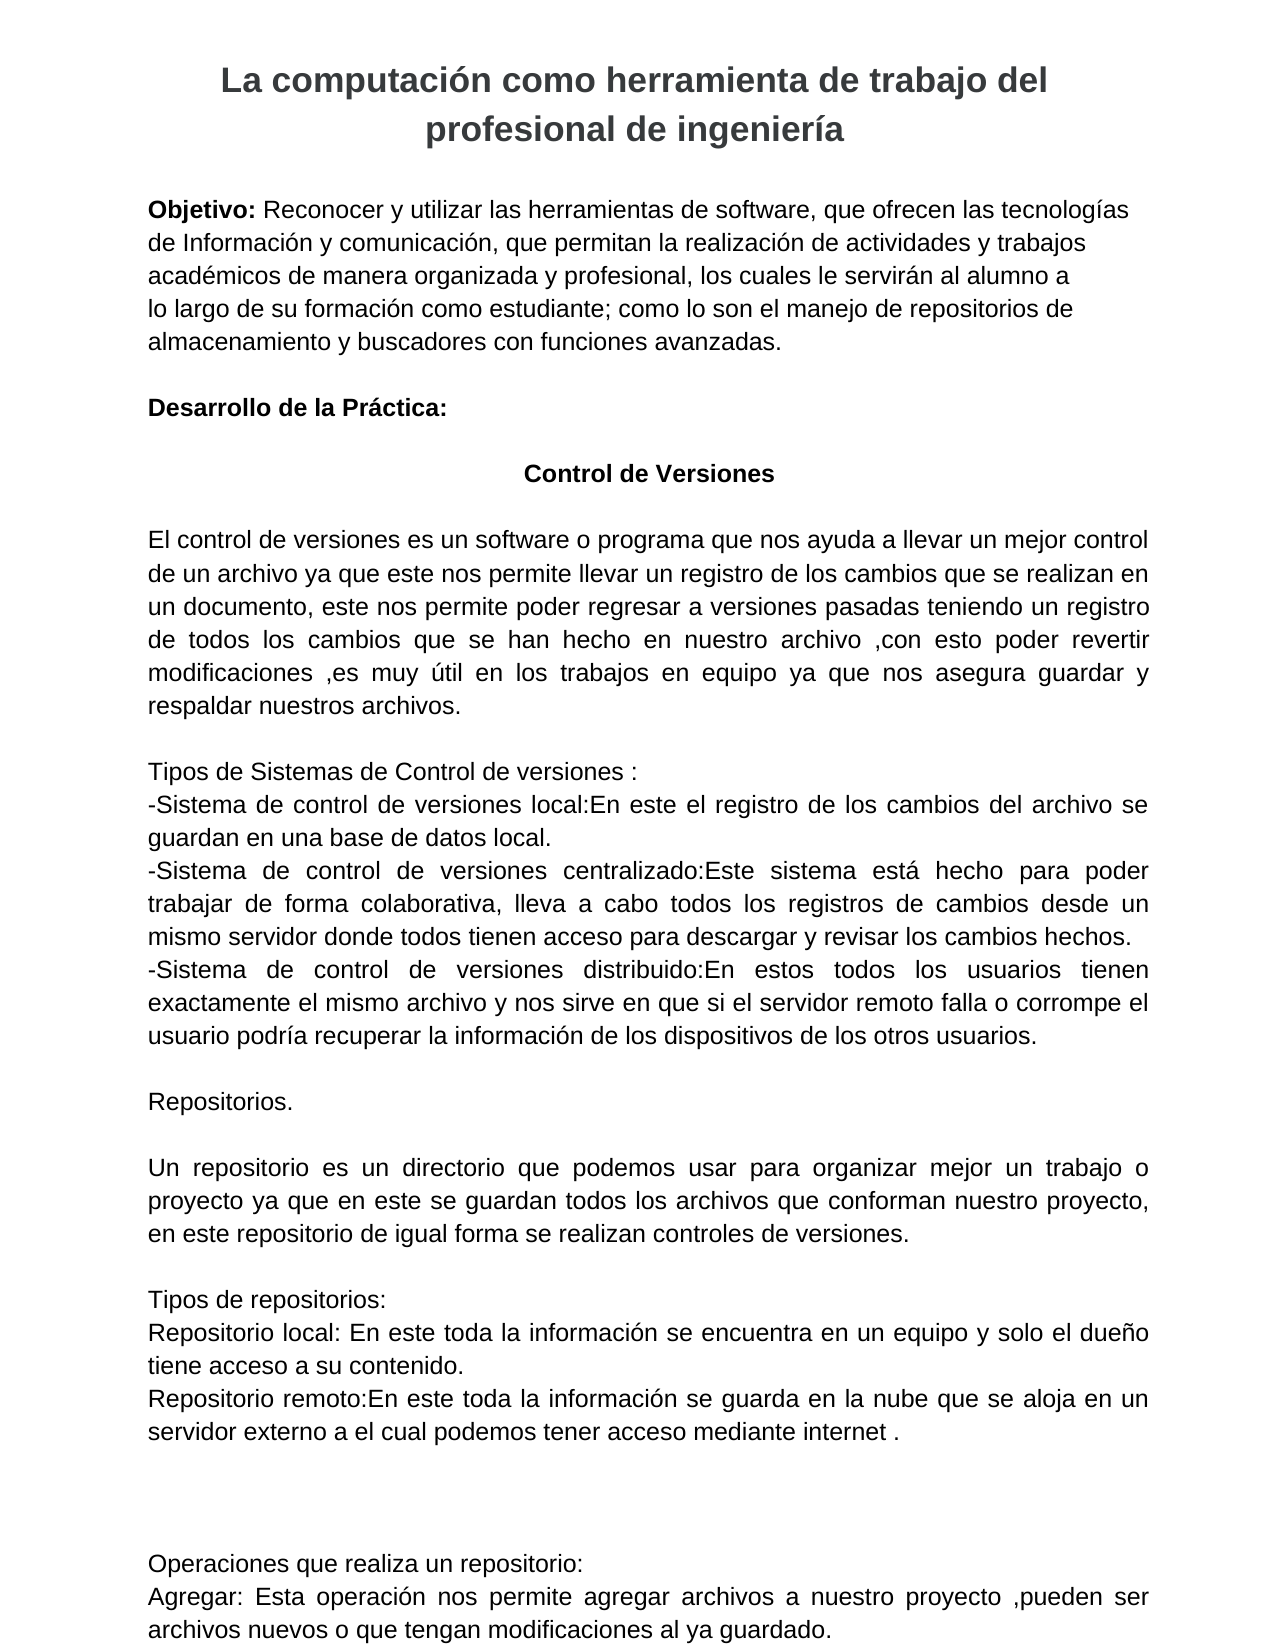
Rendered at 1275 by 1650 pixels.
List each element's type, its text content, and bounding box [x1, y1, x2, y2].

text El control de versiones es un software o programa que nos ayuda a llevar un mejor control de un archivo ya que este nos permite llevar un registro de los cambios que se realizan en un documento, este nos permite poder regresar a versiones pasadas teniendo un registro de todos los cambios que se han hecho en nuestro archivo ,con esto poder revertir modificaciones ,es muy útil en los trabajos en equipo ya que nos asegura guardar y respaldar nuestros archivos. [148, 526, 1151, 719]
text Repositorios. [148, 1087, 1151, 1116]
text Repositorio remoto:En este toda la información se guarda en la nube que se aloja en un servidor externo a el cual podemos tener acceso mediante internet . [148, 1384, 1151, 1446]
text Control de Versiones [148, 459, 1151, 488]
text -Sistema de control de versiones local:En este el registro de los cambios del archivo se guardan en una base de datos local. [148, 790, 1151, 851]
text Objetivo: Reconocer y utilizar las herramientas de software, que ofrecen las tecnologías de Información y comunicación, que permitan la realización de actividades y trabajos [148, 195, 1151, 257]
text Tipos de repositorios: [148, 1285, 1151, 1314]
text Operaciones que realiza un repositorio: [148, 1549, 1151, 1578]
text Repositorio local: En este toda la información se encuentra en un equipo y solo el dueño tiene acceso a su contenido. [148, 1318, 1151, 1380]
text académicos de manera organizada y profesional, los cuales le servirán al alumno a [148, 261, 1151, 290]
text -Sistema de control de versiones distribuido:En estos todos los usuarios tienen exactamente el mismo archivo y nos sirve en que si el servidor remoto falla o corrompe el usuario podría recuperar la información de los dispositivos de los otros usuarios. [148, 955, 1151, 1049]
subtitle La computación como herramienta de trabajo del profesional de ingeniería [148, 59, 1122, 149]
text lo largo de su formación como estudiante; como lo son el manejo de repositorios de [148, 294, 1151, 323]
text almacenamiento y buscadores con funciones avanzadas. [148, 327, 1151, 356]
text Agregar: Esta operación nos permite agregar archivos a nuestro proyecto ,pueden ser archivos nuevos o que tengan modificaciones al ya guardado. [148, 1582, 1151, 1644]
text -Sistema de control de versiones centralizado:Este sistema está hecho para poder trabajar de forma colaborativa, lleva a cabo todos los registros de cambios desde un mismo servidor donde todos tienen acceso para descargar y revisar los cambios hechos. [148, 856, 1151, 951]
text Tipos de Sistemas de Control de versiones : [148, 757, 1151, 785]
text Desarrollo de la Práctica: [148, 393, 1151, 422]
text Un repositorio es un directorio que podemos usar para organizar mejor un trabajo o proyecto ya que en este se guardan todos los archivos que conforman nuestro proyecto, en este repositorio de igual forma se realizan controles de versiones. [148, 1153, 1151, 1248]
